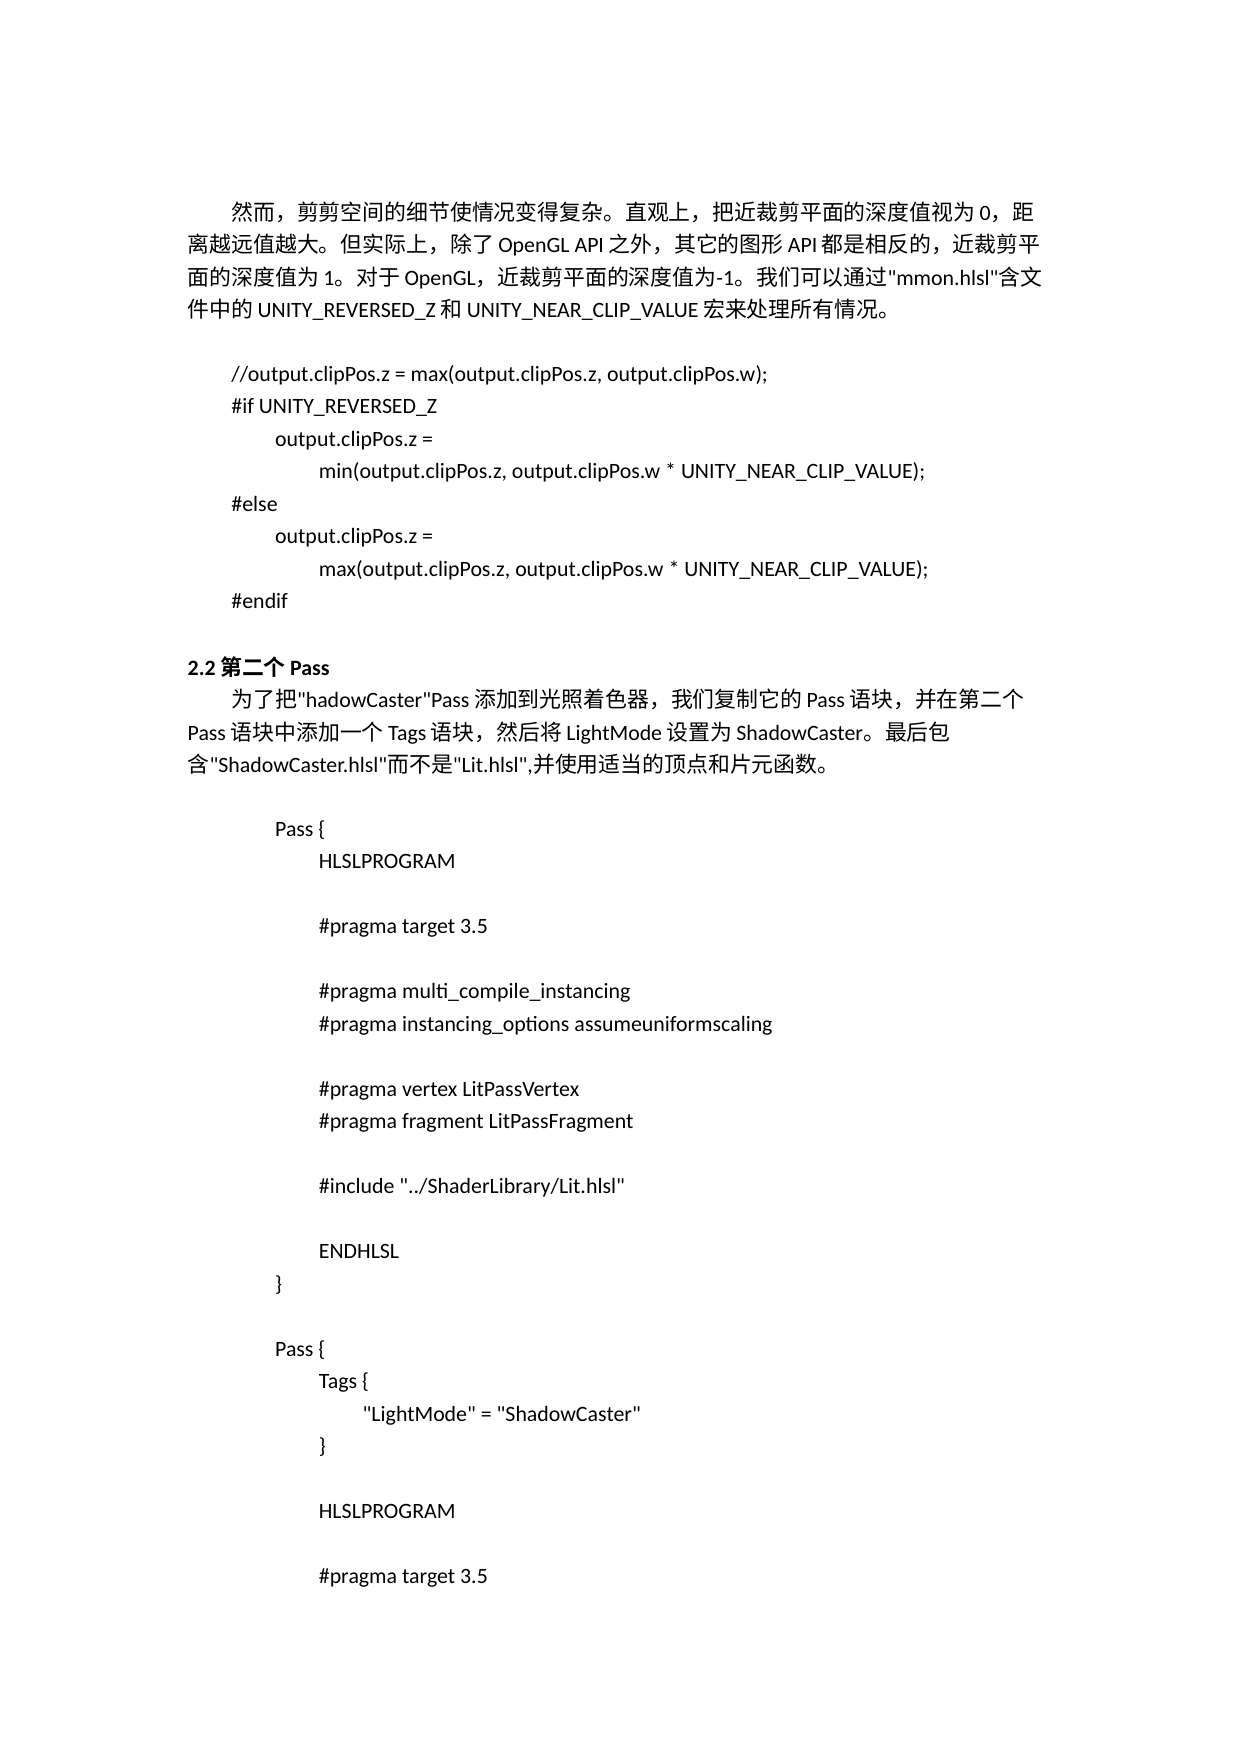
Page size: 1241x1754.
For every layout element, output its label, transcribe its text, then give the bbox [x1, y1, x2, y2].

text #pragma target 3.5 [187, 909, 1053, 942]
text Pass { [187, 812, 1053, 844]
text #include "../ShaderLibrary/Lit.hlsl" [187, 1169, 1053, 1202]
text #pragma instancing_options assumeuniformscaling [187, 1007, 1053, 1039]
text #endif [187, 584, 1053, 617]
text //output.clipPos.z = max(output.clipPos.z, output.clipPos.w); [187, 357, 1053, 389]
text 为了把"hadowCaster"Pass添加到光照着色器，我们复制它的Pass语块，并在第二个Pass语块中添加一个Tags语块，然后将LightMode设置为ShadowCaster。最后包含"ShadowCaster.hlsl"而不是"Lit.hlsl",并使用适当的顶点和片元函数。 [187, 682, 1053, 779]
text } [187, 1429, 1053, 1462]
text #pragma target 3.5 [187, 1559, 1053, 1592]
text min(output.clipPos.z, output.clipPos.w * UNITY_NEAR_CLIP_VALUE); [187, 454, 1053, 487]
text Tags { [187, 1364, 1053, 1397]
text 2.2第二个Pass [187, 649, 1053, 682]
text HLSLPROGRAM [187, 1494, 1053, 1527]
text output.clipPos.z = [187, 519, 1053, 552]
text #pragma fragment LitPassFragment [187, 1104, 1053, 1137]
text #else [187, 487, 1053, 519]
text } [187, 1267, 1053, 1299]
text HLSLPROGRAM [187, 844, 1053, 877]
text #pragma multi_compile_instancing [187, 974, 1053, 1007]
text Pass { [187, 1332, 1053, 1364]
text 然而，剪剪空间的细节使情况变得复杂。直观上，把近裁剪平面的深度值视为0，距离越远值越大。但实际上，除了OpenGL API之外，其它的图形API都是相反的，近裁剪平面的深度值为1。对于OpenGL，近裁剪平面的深度值为-1。我们可以通过"mmon.hlsl"含文件中的UNITY_REVERSED_Z和UNITY_NEAR_CLIP_VALUE宏来处理所有情况。 [187, 194, 1053, 324]
text ENDHLSL [187, 1234, 1053, 1267]
text #pragma vertex LitPassVertex [187, 1072, 1053, 1104]
text #if UNITY_REVERSED_Z [187, 389, 1053, 422]
text output.clipPos.z = [187, 422, 1053, 454]
text "LightMode" = "ShadowCaster" [187, 1397, 1053, 1429]
text max(output.clipPos.z, output.clipPos.w * UNITY_NEAR_CLIP_VALUE); [187, 552, 1053, 584]
